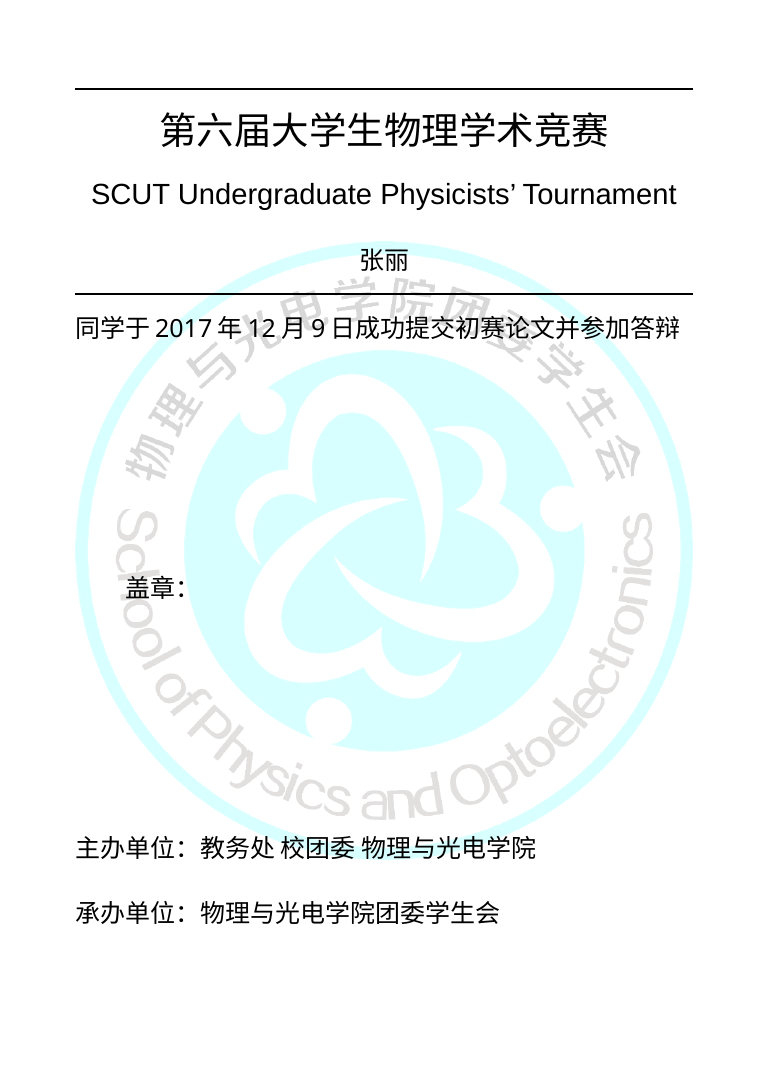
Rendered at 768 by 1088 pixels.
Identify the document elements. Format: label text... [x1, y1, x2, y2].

text 主办单位：教务处 校团委 物理与光电学院 [75, 814, 693, 879]
text 盖章： [75, 554, 693, 619]
text 张丽 [75, 226, 693, 293]
text 承办单位：物理与光电学院团委学生会 [75, 879, 693, 944]
text 同学于2017年12月9日成功提交初赛论文并参加答辩 [75, 295, 693, 359]
text SCUT Undergraduate Physicists’ Tournament [75, 161, 693, 226]
text 第六届大学生物理学术竞赛 [75, 96, 693, 161]
